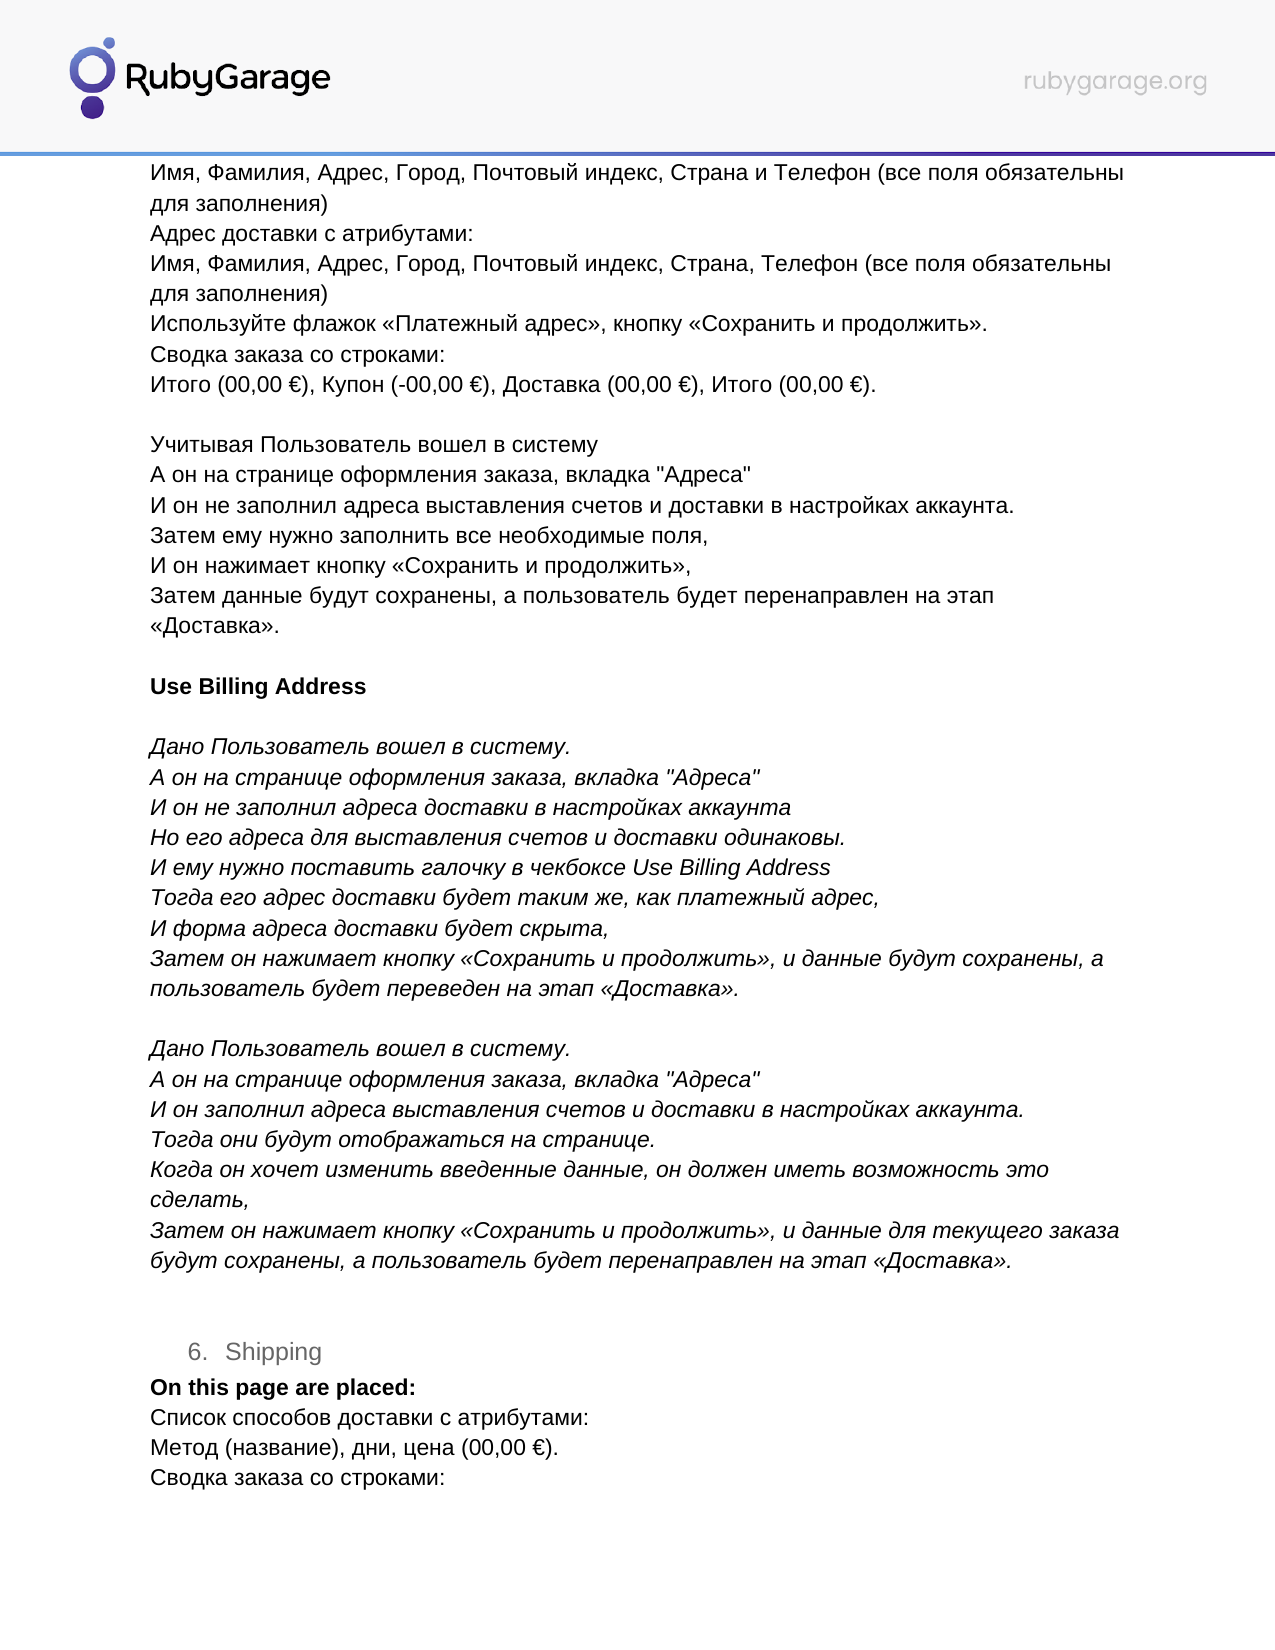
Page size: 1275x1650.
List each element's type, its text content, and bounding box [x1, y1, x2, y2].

text On this page are placed: [150, 1373, 1125, 1400]
text Используйте флажок «Платежный адрес», кнопку «Сохранить и продолжить». [150, 310, 1125, 337]
text Тогда они будут отображаться на странице. [150, 1126, 1125, 1152]
text А он на странице оформления заказа, вкладка "Адреса" [150, 1066, 1125, 1092]
text Имя, Фамилия, Адрес, Город, Почтовый индекс, Страна и Телефон (все поля обязательны для заполнения) [150, 156, 1125, 216]
text Затем он нажимает кнопку «Сохранить и продолжить», и данные будут сохранены, а пользователь будет переведен на этап «Доставка». [150, 945, 1125, 1001]
text Тогда его адрес доставки будет таким же, как платежный адрес, [150, 884, 1125, 911]
text И он не заполнил адреса выставления счетов и доставки в настройках аккаунта. [150, 492, 1125, 518]
text Метод (название), дни, цена (00,00 €). [150, 1434, 1125, 1460]
text А он на странице оформления заказа, вкладка "Адреса" [150, 461, 1125, 488]
text И он нажимает кнопку «Сохранить и продолжить», [150, 552, 1125, 578]
text Затем ему нужно заполнить все необходимые поля, [150, 522, 1125, 548]
subtitle Shipping [187, 1336, 1125, 1365]
text Адрес доставки с атрибутами: [150, 220, 1125, 246]
text Сводка заказа со строками: [150, 1464, 1125, 1491]
text Дано Пользователь вошел в систему. [150, 1035, 1125, 1062]
text Дано Пользователь вошел в систему. [150, 733, 1125, 760]
text И форма адреса доставки будет скрыта, [150, 914, 1125, 941]
text Use Billing Address [150, 673, 1125, 699]
text Имя, Фамилия, Адрес, Город, Почтовый индекс, Страна, Телефон (все поля обязательны для заполнения) [150, 250, 1125, 307]
text И он не заполнил адреса доставки в настройках аккаунта [150, 794, 1125, 820]
text Затем он нажимает кнопку «Сохранить и продолжить», и данные для текущего заказа будут сохранены, а пользователь будет перенаправлен на этап «Доставка». [150, 1217, 1125, 1273]
text И ему нужно поставить галочку в чекбоксе Use Billing Address [150, 854, 1125, 881]
text Сводка заказа со строками: [150, 341, 1125, 367]
text А он на странице оформления заказа, вкладка "Адреса" [150, 763, 1125, 790]
text Учитывая Пользователь вошел в систему [150, 431, 1125, 458]
text Когда он хочет изменить введенные данные, он должен иметь возможность это сделать, [150, 1156, 1125, 1213]
text Список способов доставки с атрибутами: [150, 1404, 1125, 1430]
text Итого (00,00 €), Купон (-00,00 €), Доставка (00,00 €), Итого (00,00 €). [150, 371, 1125, 397]
picture [0, 0, 1275, 156]
text Но его адреса для выставления счетов и доставки одинаковы. [150, 824, 1125, 850]
text И он заполнил адреса выставления счетов и доставки в настройках аккаунта. [150, 1096, 1125, 1122]
text Затем данные будут сохранены, а пользователь будет перенаправлен на этап «Доставка». [150, 582, 1125, 639]
